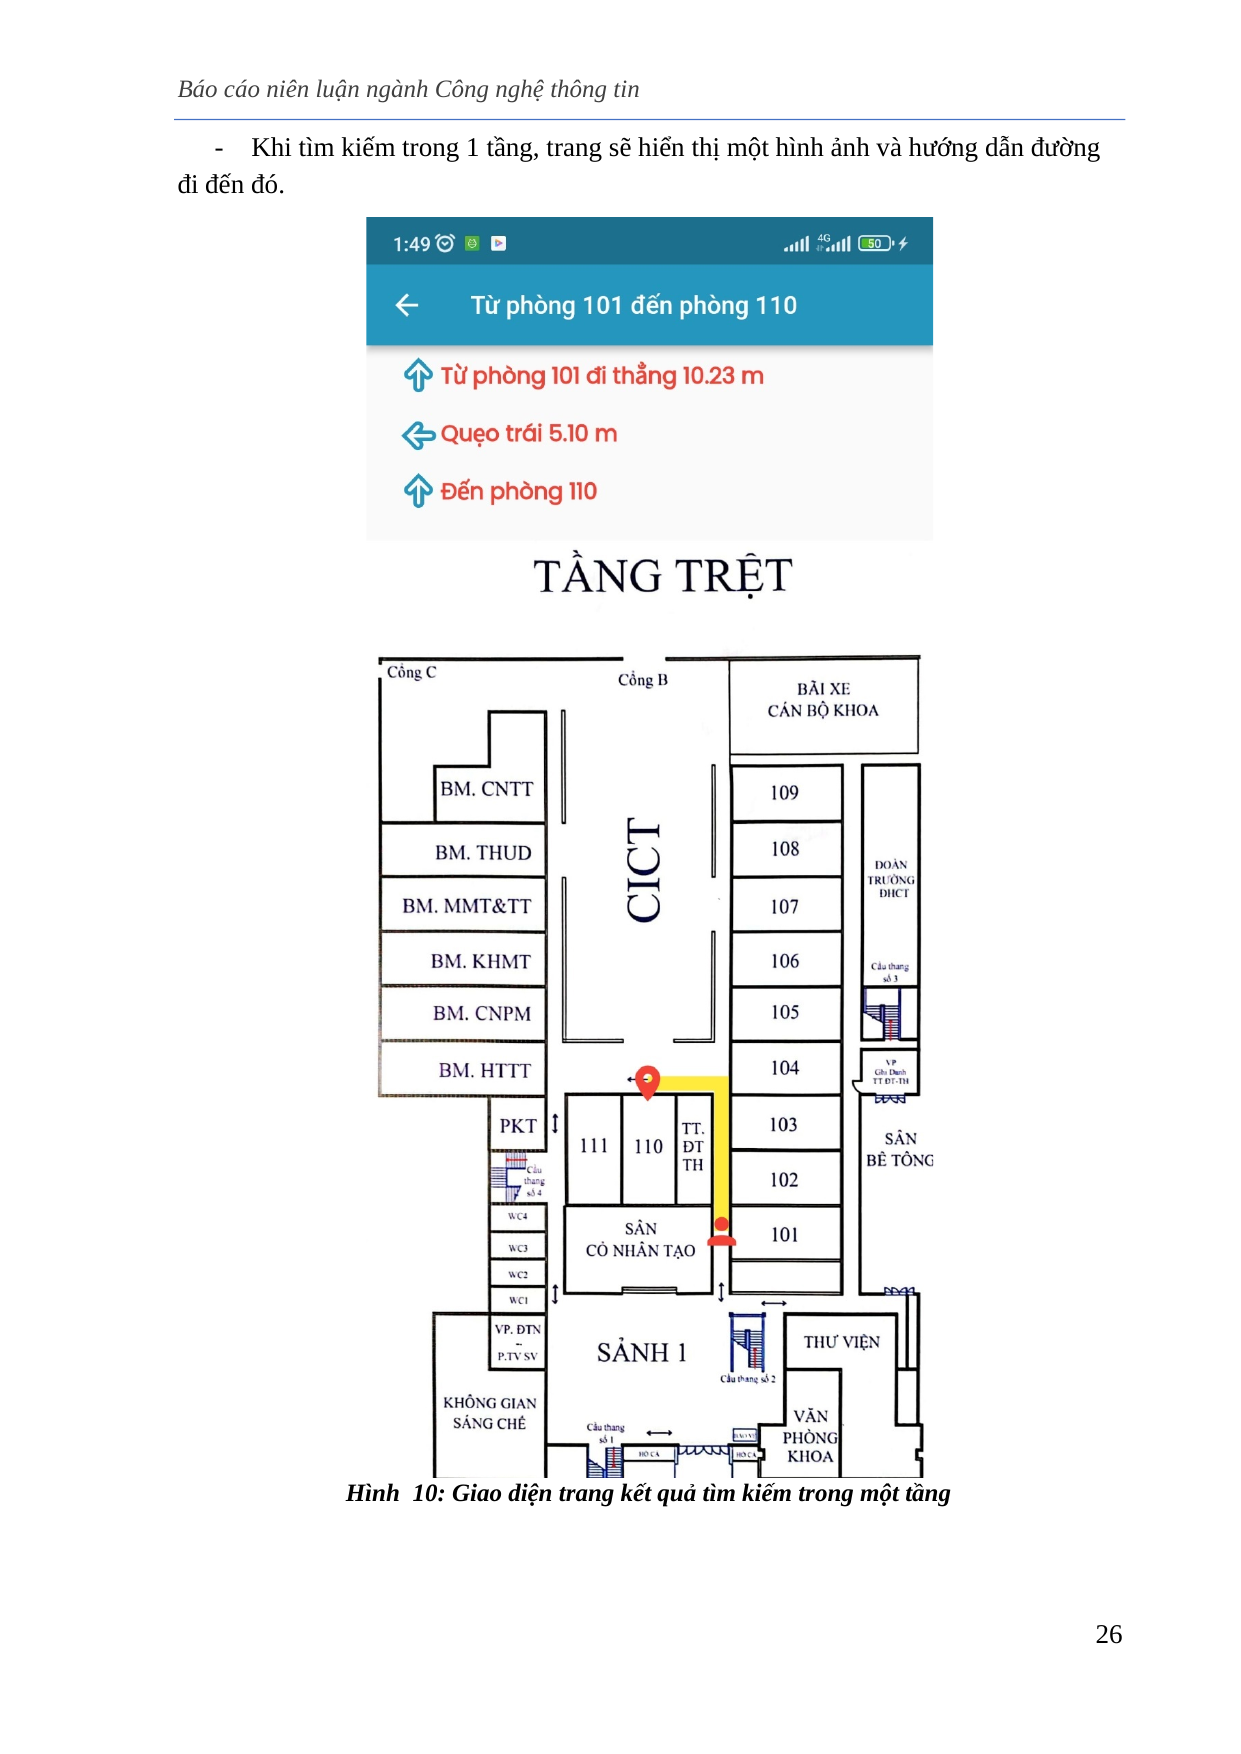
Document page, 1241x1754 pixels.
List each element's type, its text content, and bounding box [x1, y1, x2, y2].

picture [366, 217, 934, 1478]
text Hình 10: Giao diện trang kết quả tìm kiếm trong một tầng [177, 1478, 1122, 1507]
text Khi tìm kiếm trong 1 tầng, trang sẽ hiển thị một hình ảnh và hướng dẫn đường đi đến đó. [177, 131, 1122, 199]
